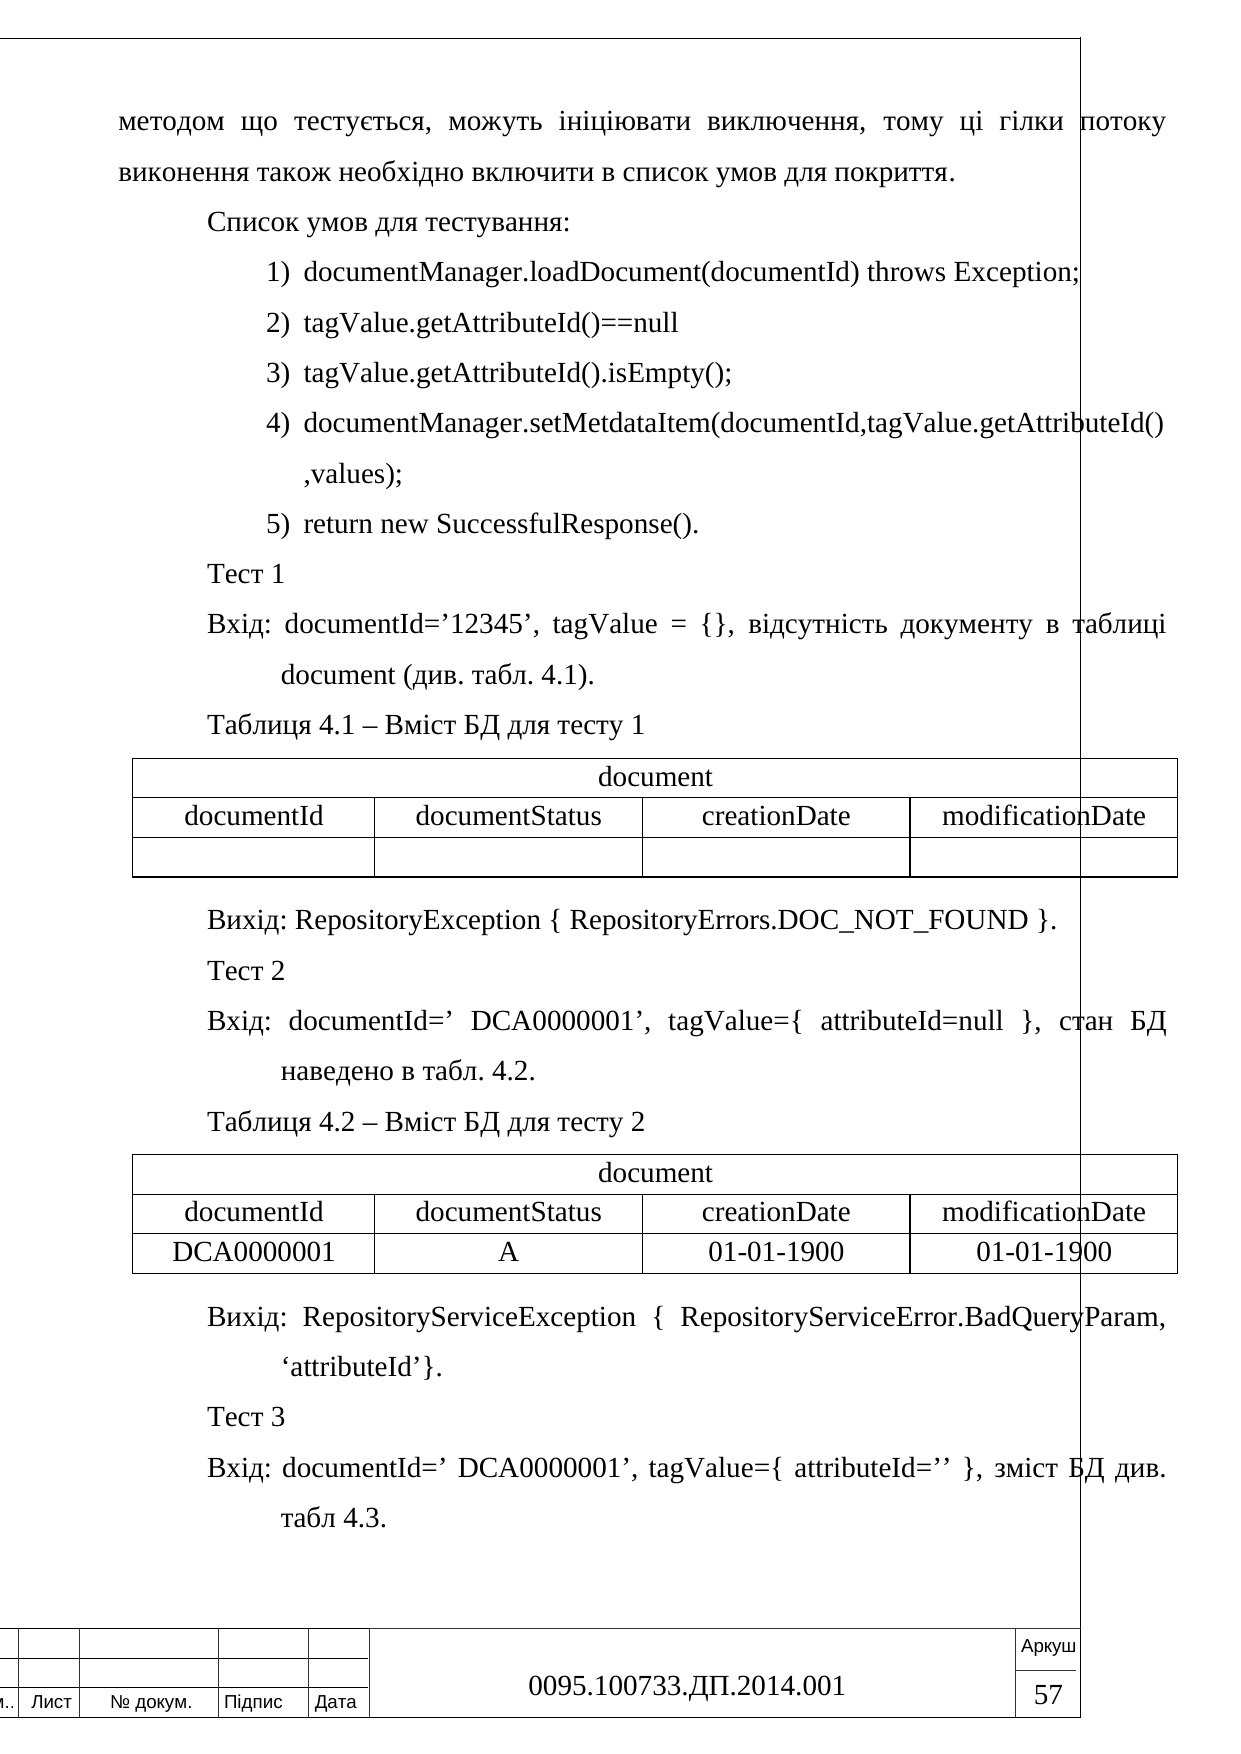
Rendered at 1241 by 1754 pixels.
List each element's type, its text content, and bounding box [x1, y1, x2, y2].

table_cell documentId [133, 798, 374, 837]
table_cell [375, 838, 642, 876]
list tagValue.getAttributeId().isEmpty(); [266, 355, 1167, 389]
table_cell 01-01-1900 [643, 1234, 909, 1273]
table_cell creationDate [643, 1195, 909, 1233]
table_header document [133, 1155, 1177, 1193]
list documentManager.loadDocument(documentId) throws Exception; [266, 254, 1167, 288]
table_cell 01-01-1900 [911, 1234, 1177, 1273]
table_cell creationDate [643, 798, 909, 837]
table_cell modificationDate [911, 798, 1177, 837]
text Вихід: RepositoryException { RepositoryErrors.DOC_NOT_FOUND }. [118, 902, 1167, 936]
table_cell documentStatus [375, 798, 642, 837]
table_cell [643, 838, 909, 876]
text Тест 1 [118, 556, 1167, 590]
text Таблиця 4.1 – Вміст БД для тесту 1 [118, 707, 1167, 741]
text Вхід: documentId=’ DCA0000001’, tagValue={ attributeId=null }, стан БД наведено в табл. 4.2. [207, 1003, 1167, 1087]
table_cell [133, 838, 374, 876]
text Вхід: documentId=’12345’, tagValue = {}, відсутність документу в таблиці document (див. табл. 4.1). [207, 607, 1167, 691]
table_cell documentId [133, 1195, 374, 1233]
text Вхід: documentId=’ DCA0000001’, tagValue={ attributeId=’’ }, зміст БД див. табл 4.3. [207, 1450, 1167, 1533]
list documentManager.setMetdataItem(documentId,tagValue.getAttributeId(),values); [266, 405, 1167, 489]
table_header document [133, 759, 1177, 797]
text Тест 3 [118, 1399, 1167, 1433]
table_cell documentStatus [375, 1195, 642, 1233]
table_cell DCA0000001 [133, 1234, 374, 1273]
text Список умов для тестування: [118, 204, 1167, 238]
text Таблиця 4.2 – Вміст БД для тесту 2 [118, 1104, 1167, 1137]
list tagValue.getAttributeId()==null [266, 305, 1167, 338]
text Тест 2 [118, 953, 1167, 986]
table_cell A [375, 1234, 642, 1273]
text Вихід: RepositoryServiceException { RepositoryServiceError.BadQueryParam, ‘attributeId’}. [207, 1299, 1167, 1383]
list return new SuccessfulResponse(). [266, 506, 1167, 539]
table_cell [911, 838, 1177, 876]
table_cell modificationDate [911, 1195, 1177, 1233]
